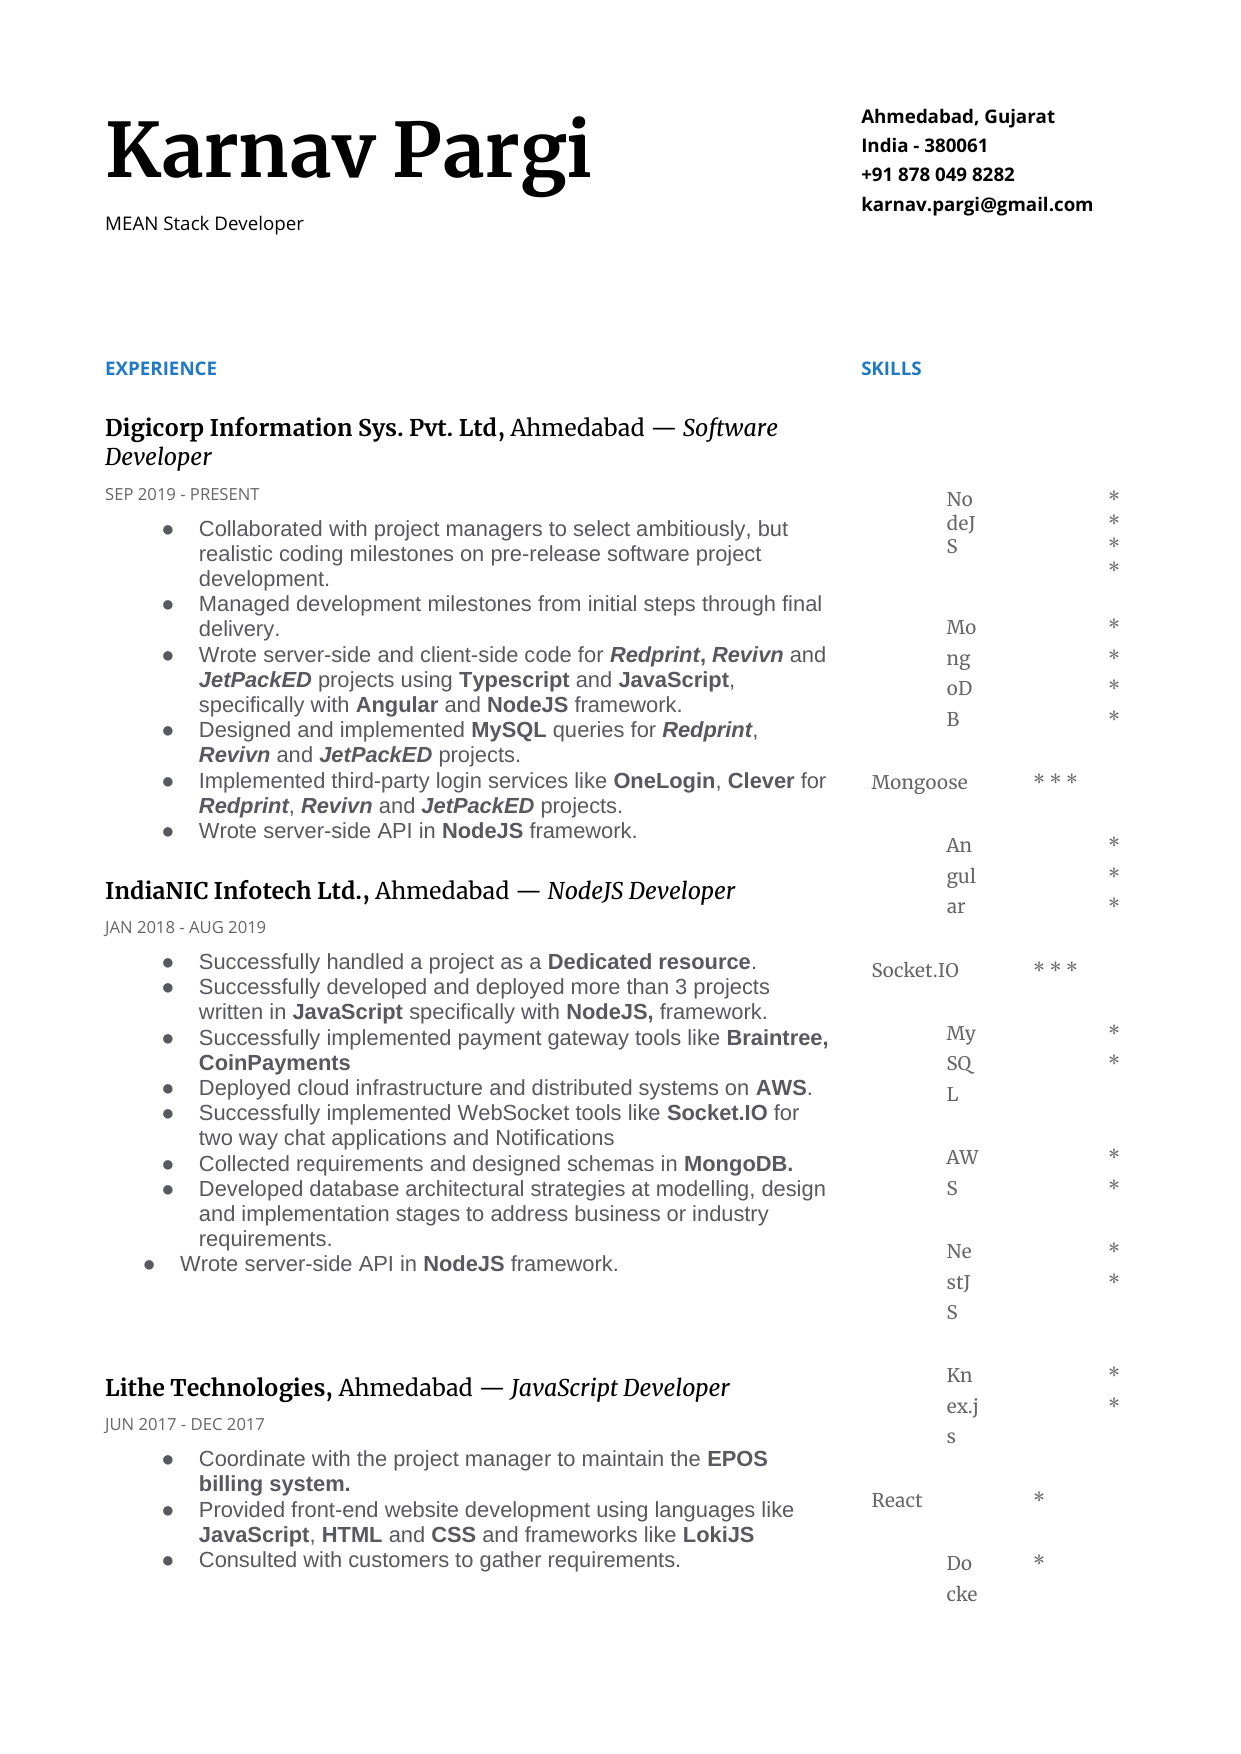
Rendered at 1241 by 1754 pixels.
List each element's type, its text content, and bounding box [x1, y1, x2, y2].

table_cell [846, 278, 1181, 1632]
table_header Ahmedabad, Gujarat India - 380061 +91 878 049 8282 karnav.pargi@gmail.com [846, 88, 1181, 278]
table_header Karnav Pargi MEAN Stack Developer [90, 88, 846, 278]
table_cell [90, 278, 846, 1632]
